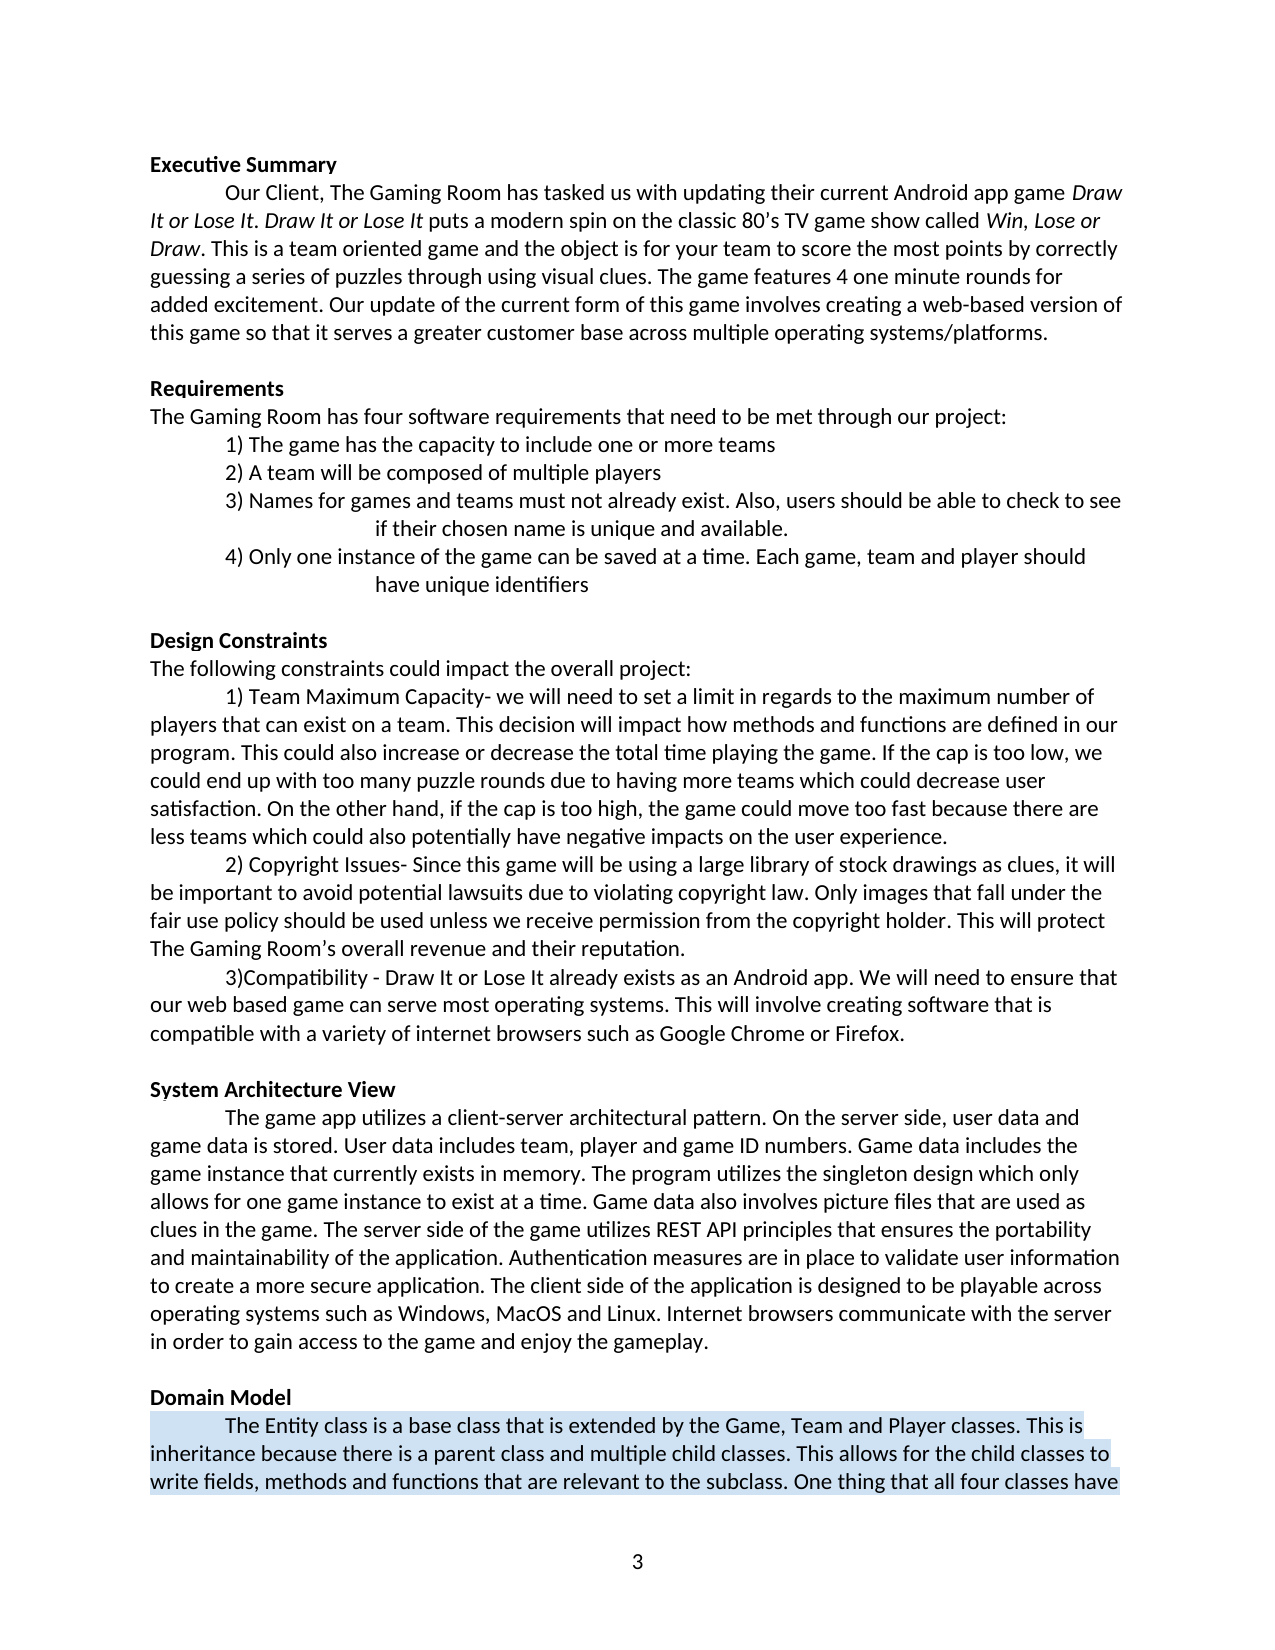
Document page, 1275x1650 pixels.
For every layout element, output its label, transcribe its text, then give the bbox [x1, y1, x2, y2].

text 1) The game has the capacity to include one or more teams [150, 430, 1125, 458]
subtitle Executive Summary [150, 150, 1125, 178]
text 3) Names for games and teams must not already exist. Also, users should be able to check to see if their chosen name is unique and available. [150, 486, 1125, 542]
subtitle System Architecture View [150, 1075, 1125, 1103]
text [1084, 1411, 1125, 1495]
text 3)Compatibility - Draw It or Lose It already exists as an Android app. We will need to ensure that our web based game can serve most operating systems. This will involve creating software that is compatible with a variety of internet browsers such as Google Chrome or Firefox. [150, 963, 1125, 1047]
text Our Client, The Gaming Room has tasked us with updating their current Android app game Draw It or Lose It. Draw It or Lose It puts a modern spin on the classic 80’s TV game show called Win, Lose or Draw. This is a team oriented game and the object is for your team to score the most points by correctly guessing a series of puzzles through using visual clues. The game features 4 one minute rounds for added excitement. Our update of the current form of this game involves creating a web-based version of this game so that it serves a greater customer base across multiple operating systems/platforms. [150, 178, 1125, 346]
text The following constraints could impact the overall project: [150, 654, 1125, 682]
text The Gaming Room has four software requirements that need to be met through our project: [150, 402, 1125, 430]
subtitle Requirements [150, 374, 1125, 402]
subtitle Design Constraints [150, 626, 1125, 654]
subtitle Domain Model [150, 1383, 1125, 1411]
text 2) Copyright Issues- Since this game will be using a large library of stock drawings as clues, it will be important to avoid potential lawsuits due to violating copyright law. Only images that fall under the fair use policy should be used unless we receive permission from the copyright holder. This will protect The Gaming Room’s overall revenue and their reputation. [150, 851, 1125, 963]
text The game app utilizes a client-server architectural pattern. On the server side, user data and game data is stored. User data includes team, player and game ID numbers. Game data includes the game instance that currently exists in memory. The program utilizes the singleton design which only allows for one game instance to exist at a time. Game data also involves picture files that are used as clues in the game. The server side of the game utilizes REST API principles that ensures the portability and maintainability of the application. Authentication measures are in place to validate user information to create a more secure application. The client side of the application is designed to be playable across operating systems such as Windows, MacOS and Linux. Internet browsers communicate with the server in order to gain access to the game and enjoy the gameplay. [150, 1103, 1125, 1355]
text 1) Team Maximum Capacity- we will need to set a limit in regards to the maximum number of players that can exist on a team. This decision will impact how methods and functions are defined in our program. This could also increase or decrease the total time playing the game. If the cap is too low, we could end up with too many puzzle rounds due to having more teams which could decrease user satisfaction. On the other hand, if the cap is too high, the game could move too fast because there are less teams which could also potentially have negative impacts on the user experience. [150, 682, 1125, 851]
text 2) A team will be composed of multiple players [150, 458, 1125, 486]
text 4) Only one instance of the game can be saved at a time. Each game, team and player should have unique identifiers [150, 542, 1125, 598]
